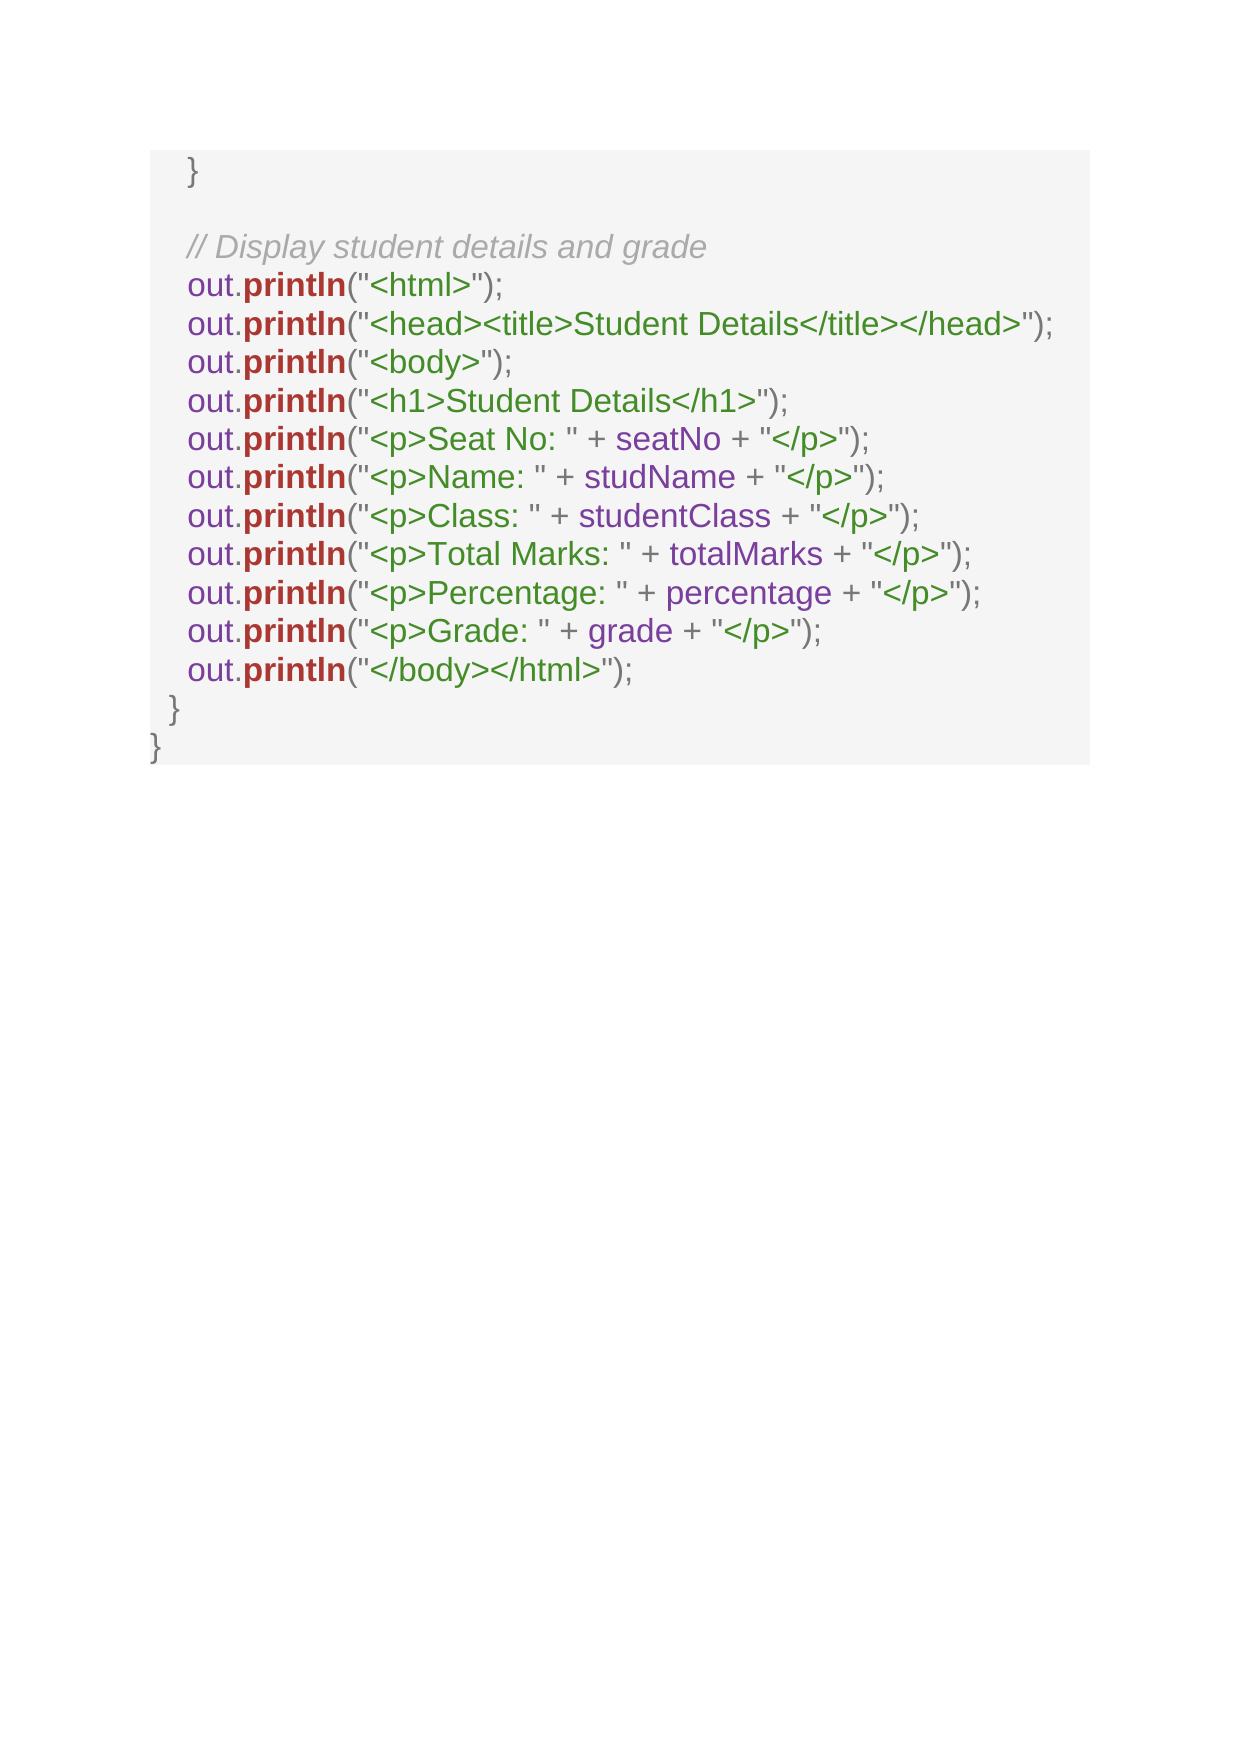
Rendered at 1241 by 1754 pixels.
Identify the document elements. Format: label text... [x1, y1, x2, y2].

text out.println("</body></html>"); [150, 650, 1090, 688]
text out.println("<head><title>Student Details</title></head>"); [150, 304, 1090, 342]
text out.println("<p>Name: " + studName + "</p>"); [150, 457, 1090, 496]
text out.println("<h1>Student Details</h1>"); [150, 381, 1090, 419]
text out.println("<html>"); [150, 265, 1090, 304]
text // Display student details and grade [150, 227, 1090, 265]
text out.println("<p>Seat No: " + seatNo + "</p>"); [150, 419, 1090, 457]
text out.println("<p>Class: " + studentClass + "</p>"); [150, 496, 1090, 534]
text } [150, 150, 1090, 188]
text } [150, 727, 1090, 765]
text out.println("<p>Grade: " + grade + "</p>"); [150, 611, 1090, 650]
text } [150, 688, 1090, 727]
text out.println("<p>Total Marks: " + totalMarks + "</p>"); [150, 534, 1090, 573]
text out.println("<body>"); [150, 342, 1090, 381]
text out.println("<p>Percentage: " + percentage + "</p>"); [150, 573, 1090, 611]
